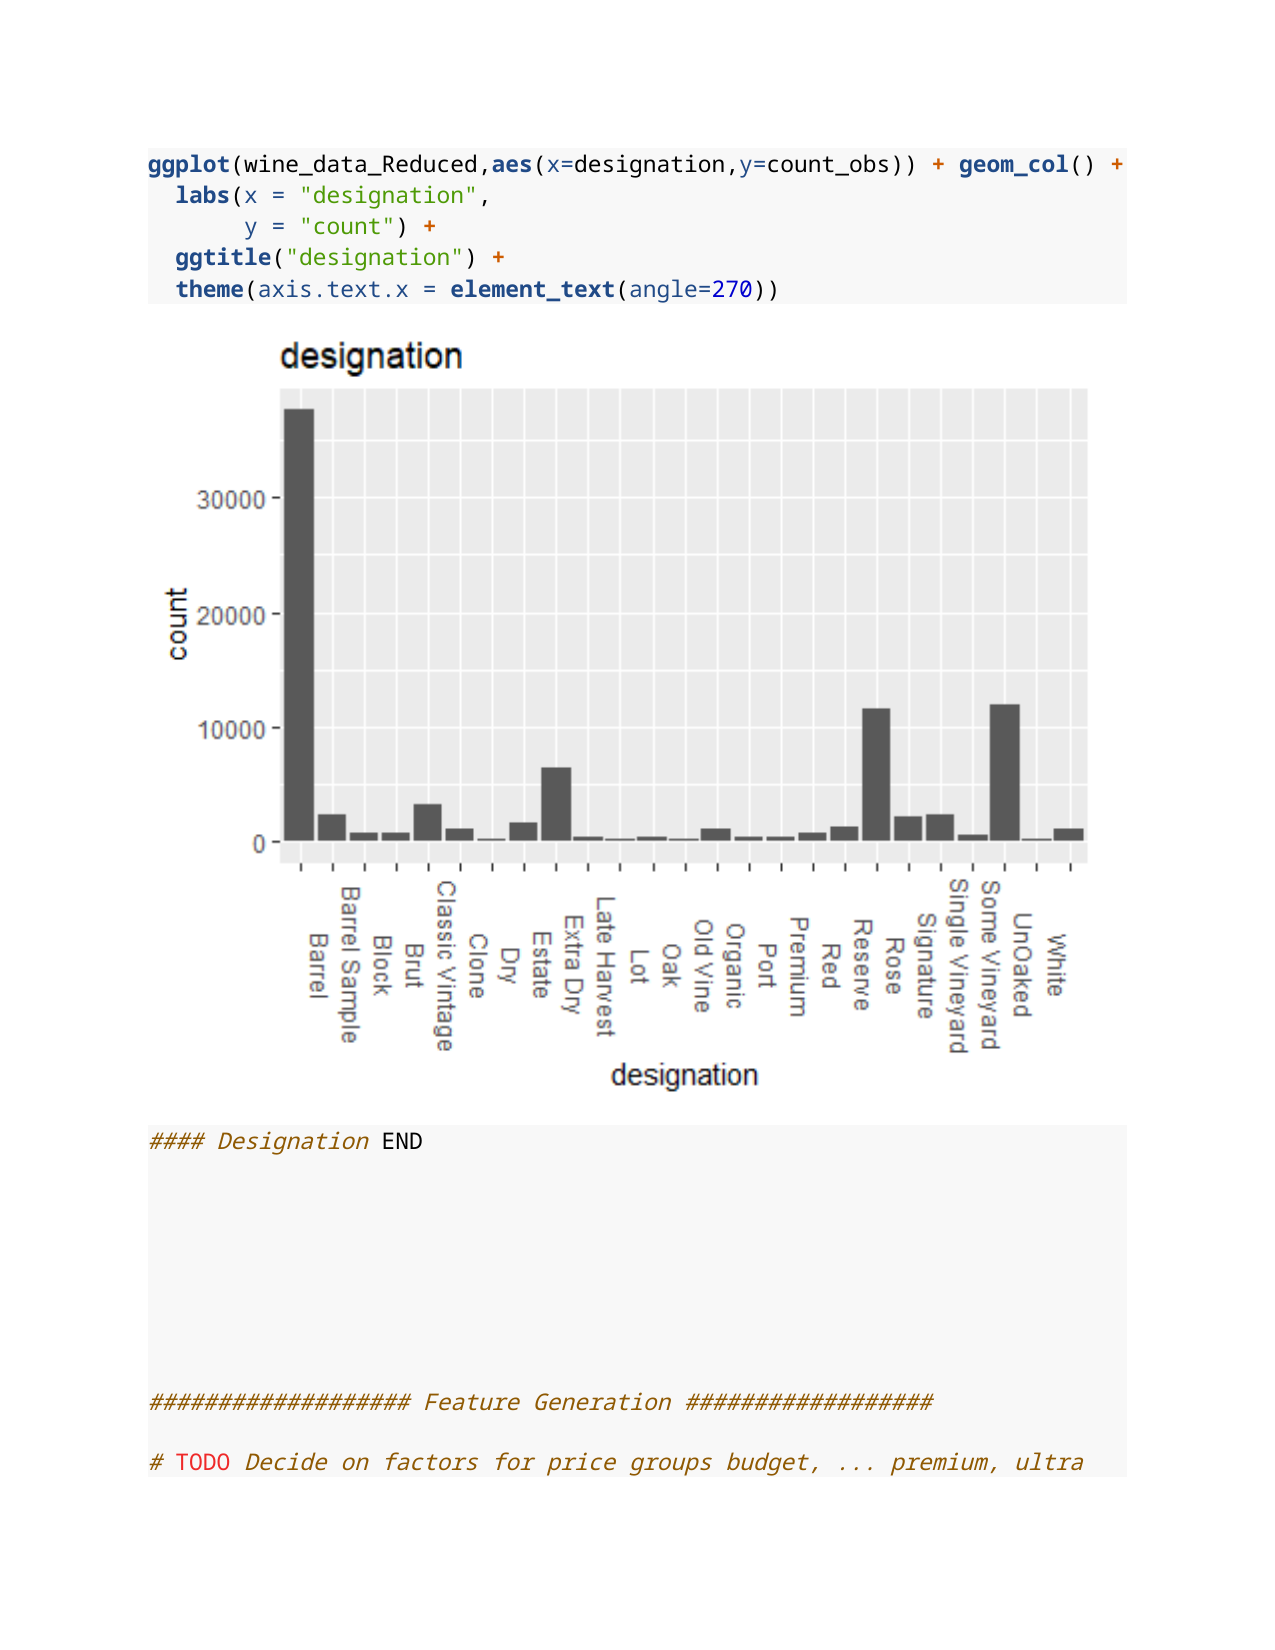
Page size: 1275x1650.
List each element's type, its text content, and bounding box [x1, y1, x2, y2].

picture [147, 324, 1104, 1106]
text ggplot(wine_data_Reduced,aes(x=designation,y=count_obs)) + geom_col() + labs(x = "designation", y = "count") + ggtitle("designation") + theme(axis.text.x = element_text(angle=270)) [436, 148, 1127, 304]
